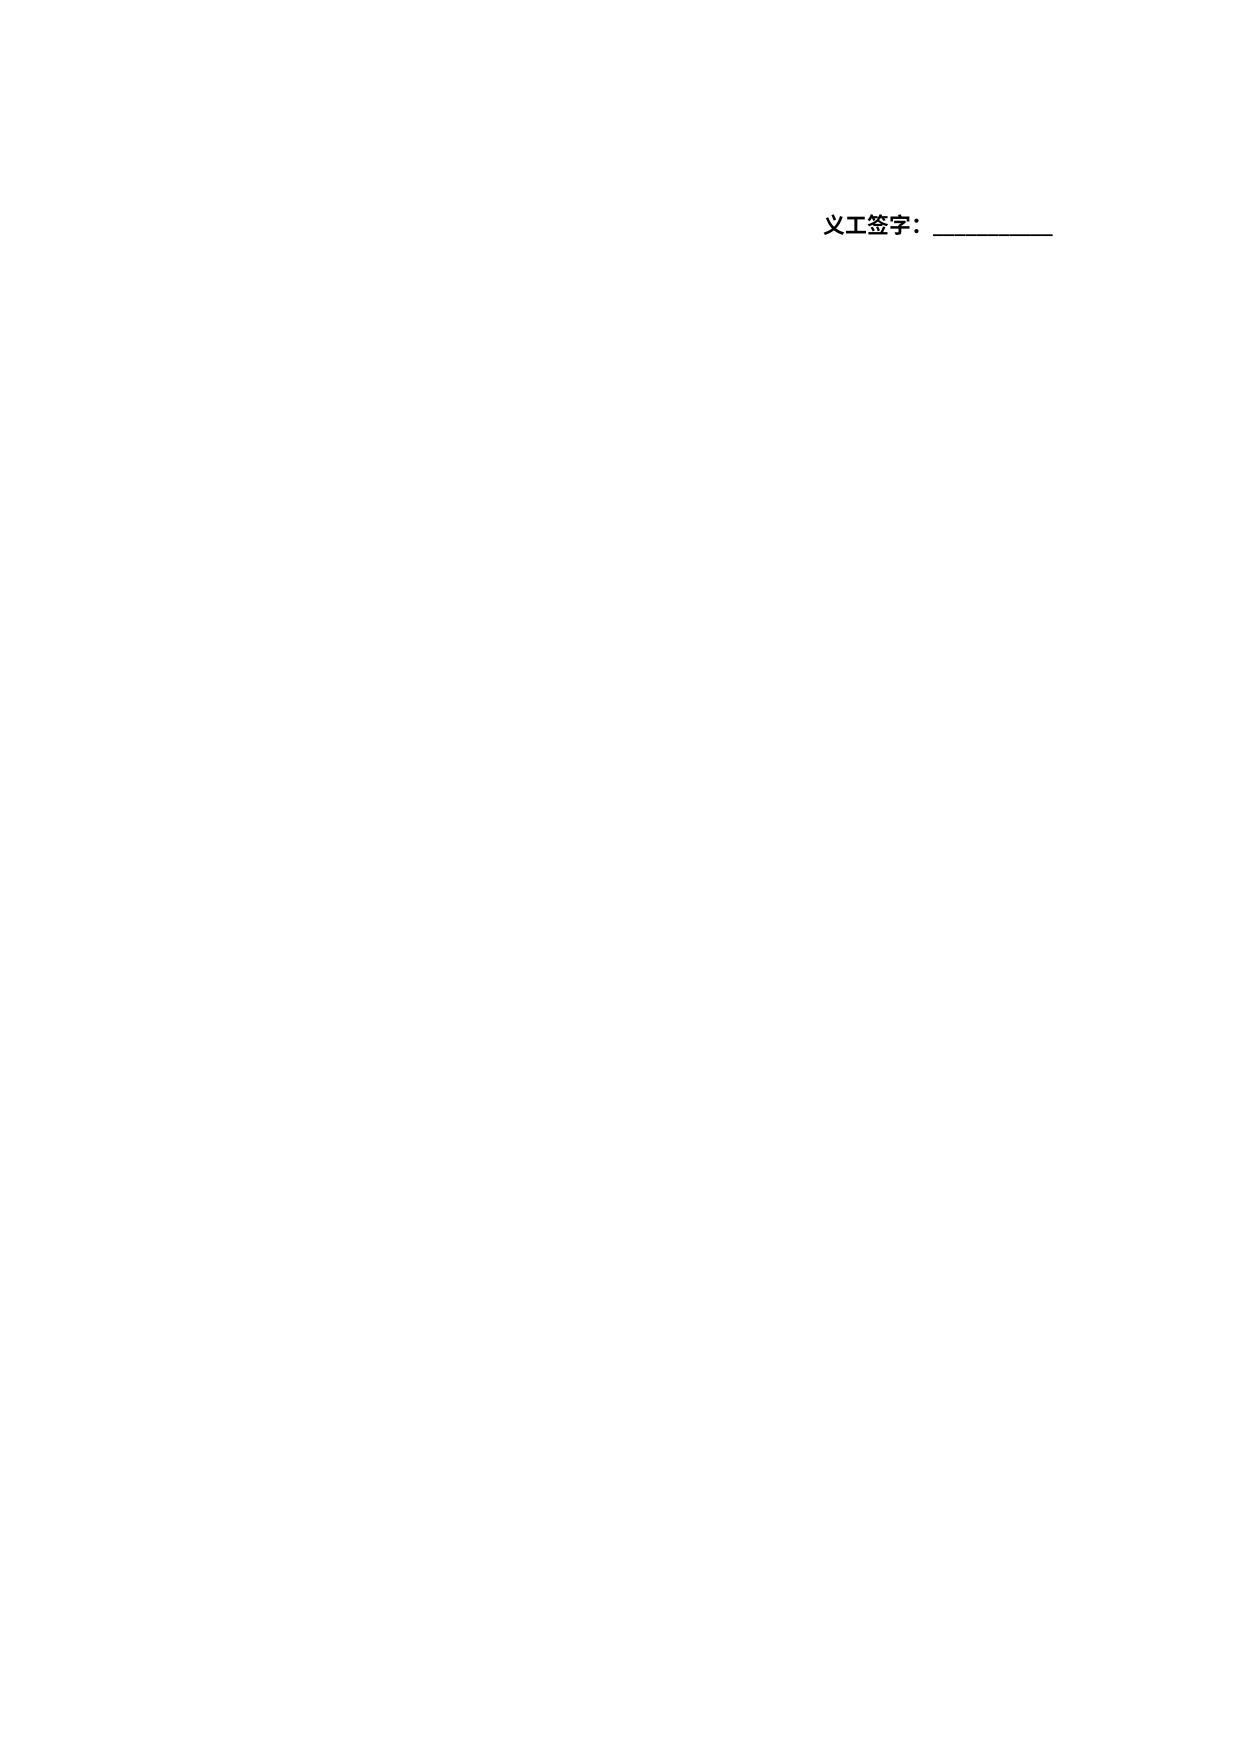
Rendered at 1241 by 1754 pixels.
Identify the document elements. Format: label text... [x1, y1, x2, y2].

text 义工签字：___________ [187, 208, 1053, 240]
